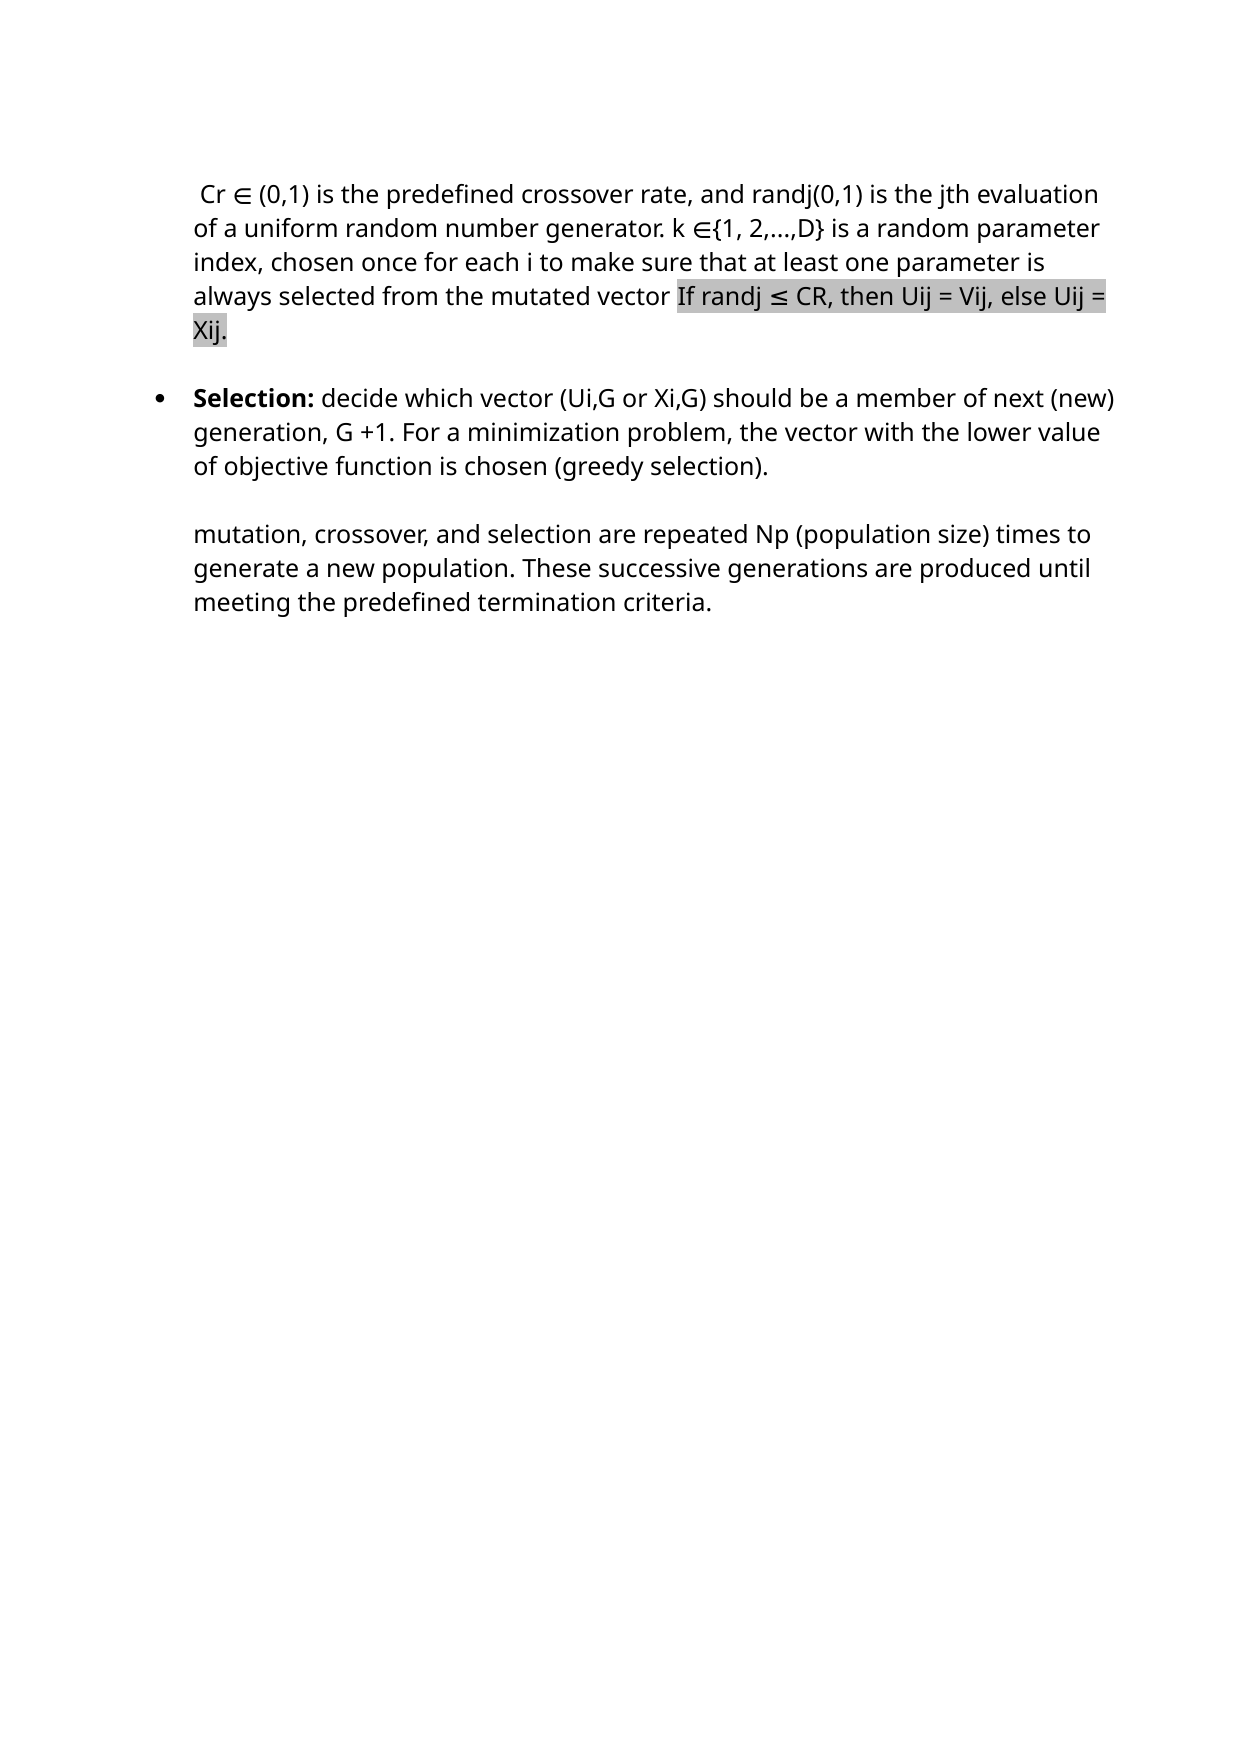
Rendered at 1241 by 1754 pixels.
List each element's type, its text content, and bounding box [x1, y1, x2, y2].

list Selection: decide which vector (Ui,G or Xi,G) should be a member of next (new) generation, G +1. For a minimization problem, the vector with the lower value of objective function is chosen (greedy selection). [156, 381, 1122, 483]
list mutation, crossover, and selection are repeated Np (population size) times to generate a new population. These successive generations are produced until meeting the predefined termination criteria. [193, 517, 1122, 619]
list Cr ∈ (0,1) is the predefined crossover rate, and randj(0,1) is the jth evaluation of a uniform random number generator. k ∈{1, 2,...,D} is a random parameter index, chosen once for each i to make sure that at least one parameter is always selected from the mutated vector If randj ≤ CR, then Uij = Vij, else Uij = Xij. [193, 176, 1122, 347]
